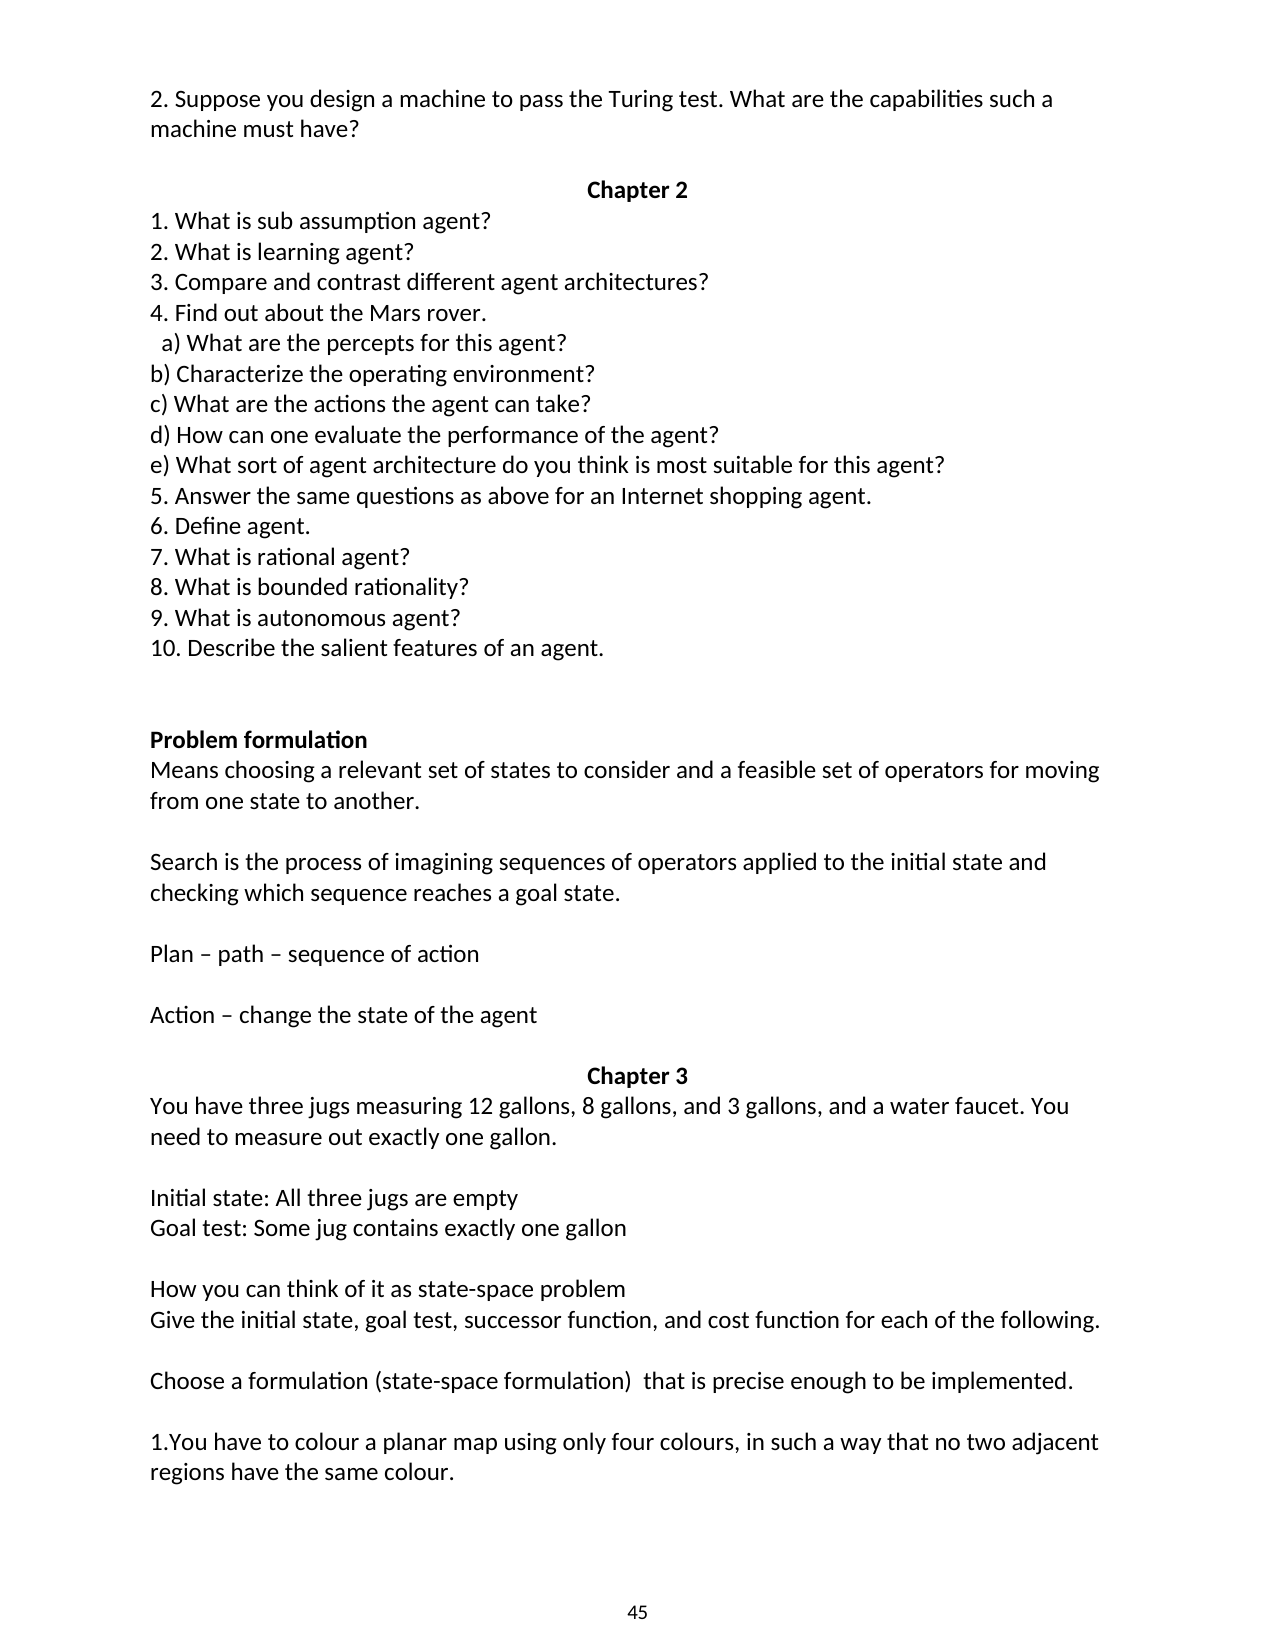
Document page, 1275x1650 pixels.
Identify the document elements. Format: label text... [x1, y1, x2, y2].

text c) What are the actions the agent can take? [150, 388, 1125, 419]
text 4. Find out about the Mars rover. [150, 297, 1125, 327]
text Give the initial state, goal test, successor function, and cost function for each of the following. [150, 1304, 1125, 1334]
text You have three jugs measuring 12 gallons, 8 gallons, and 3 gallons, and a water faucet. You need to measure out exactly one gallon. [150, 1090, 1125, 1151]
text b) Characterize the operating environment? [150, 358, 1125, 388]
text Chapter 2 [150, 175, 1125, 205]
text Search is the process of imagining sequences of operators applied to the initial state and checking which sequence reaches a goal state. [150, 846, 1125, 907]
text 1.You have to colour a planar map using only four colours, in such a way that no two adjacent regions have the same colour. [150, 1426, 1125, 1487]
text Action – change the state of the agent [150, 999, 1125, 1029]
text 2. What is learning agent? [150, 236, 1125, 266]
text 5. Answer the same questions as above for an Internet shopping agent. [150, 480, 1125, 510]
text 3. Compare and contrast different agent architectures? [150, 266, 1125, 297]
text 7. What is rational agent? [150, 541, 1125, 571]
text 9. What is autonomous agent? [150, 602, 1125, 632]
text Choose a formulation (state-space formulation) that is precise enough to be implemented. [150, 1365, 1125, 1396]
text Means choosing a relevant set of states to consider and a feasible set of operators for moving from one state to another. [150, 754, 1125, 816]
text How you can think of it as state-space problem [150, 1273, 1125, 1304]
text Chapter 3 [150, 1060, 1125, 1090]
text a) What are the percepts for this agent? [150, 327, 1125, 358]
text Initial state: All three jugs are empty [150, 1182, 1125, 1212]
text 2. Suppose you design a machine to pass the Turing test. What are the capabilities such a machine must have? [150, 83, 1125, 144]
text d) How can one evaluate the performance of the agent? [150, 419, 1125, 449]
text e) What sort of agent architecture do you think is most suitable for this agent? [150, 449, 1125, 480]
text 8. What is bounded rationality? [150, 571, 1125, 602]
text Goal test: Some jug contains exactly one gallon [150, 1212, 1125, 1243]
text 10. Describe the salient features of an agent. [150, 632, 1125, 663]
text Problem formulation [150, 724, 1125, 754]
text Plan – path – sequence of action [150, 938, 1125, 968]
text 6. Define agent. [150, 510, 1125, 541]
text 1. What is sub assumption agent? [150, 205, 1125, 236]
